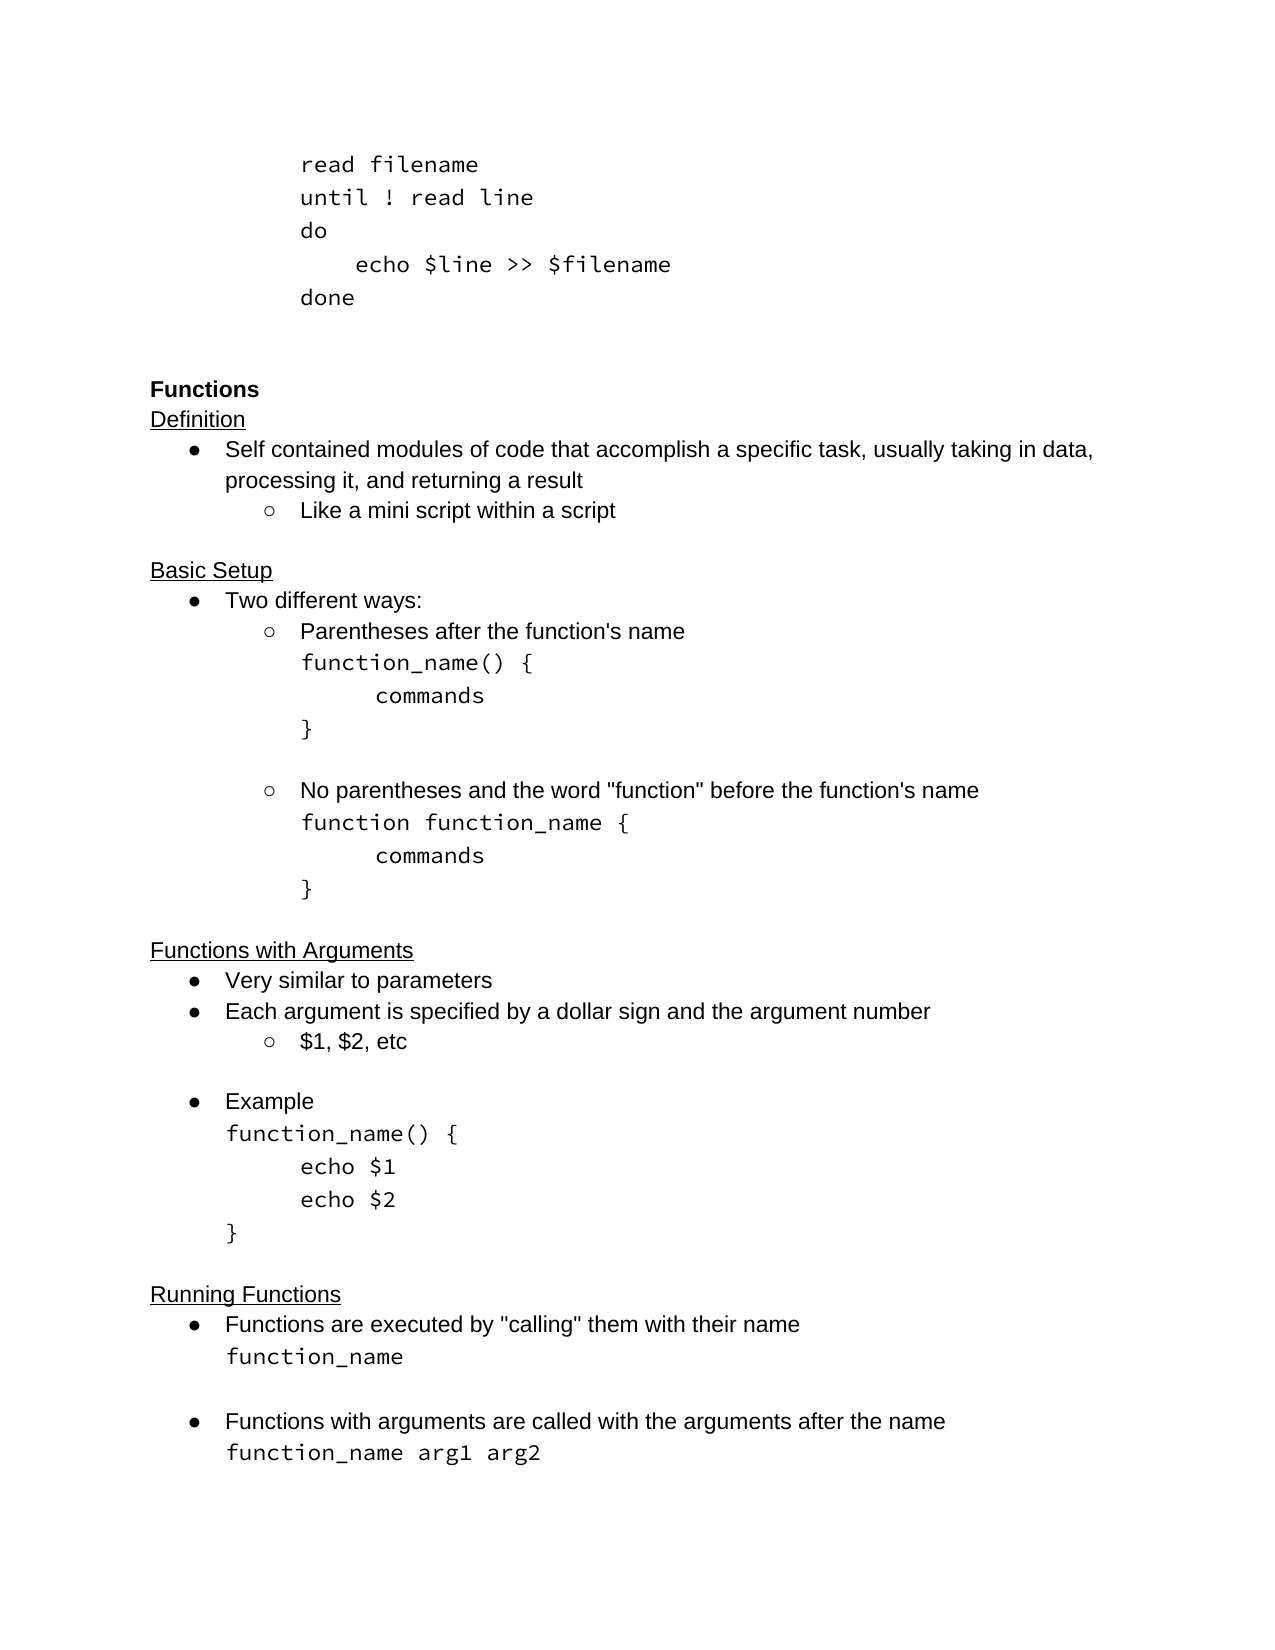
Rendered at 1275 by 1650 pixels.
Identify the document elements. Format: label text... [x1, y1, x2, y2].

text echo $1 [225, 1152, 1125, 1181]
list Two different ways: [187, 587, 1125, 614]
text } [300, 874, 1125, 903]
list Parentheses after the function's name [262, 618, 1125, 644]
list Self contained modules of code that accomplish a specific task, usually taking in data, processing it, and returning a result [187, 436, 1125, 493]
list Functions with arguments are called with the arguments after the name [187, 1408, 1125, 1434]
text until ! read line [300, 183, 1125, 212]
text Running Functions [150, 1281, 1125, 1308]
text commands [300, 681, 1125, 710]
text function_name [225, 1342, 1125, 1371]
text Functions with Arguments [150, 937, 1125, 964]
text commands [300, 841, 1125, 870]
text } [300, 714, 1125, 743]
list No parentheses and the word "function" before the function's name [262, 777, 1125, 804]
list $1, $2, etc [262, 1028, 1125, 1054]
text do [300, 216, 1125, 245]
text function function_name { [300, 808, 1125, 837]
list Like a mini script within a script [262, 497, 1125, 523]
list Functions are executed by "calling" them with their name [187, 1311, 1125, 1338]
text done [300, 282, 1125, 311]
text function_name() { [300, 648, 1125, 677]
text Definition [150, 406, 1125, 433]
text Basic Setup [150, 557, 1125, 584]
text echo $2 [225, 1185, 1125, 1214]
text read filename [300, 150, 1125, 179]
list Each argument is specified by a dollar sign and the argument number [187, 998, 1125, 1024]
text function_name arg1 arg2 [225, 1438, 1125, 1467]
text echo $line >> $filename [300, 249, 1125, 278]
text function_name() { [225, 1118, 1125, 1147]
text Functions [150, 376, 1125, 402]
list Very similar to parameters [187, 967, 1125, 994]
text } [225, 1218, 1125, 1247]
list Example [187, 1088, 1125, 1115]
